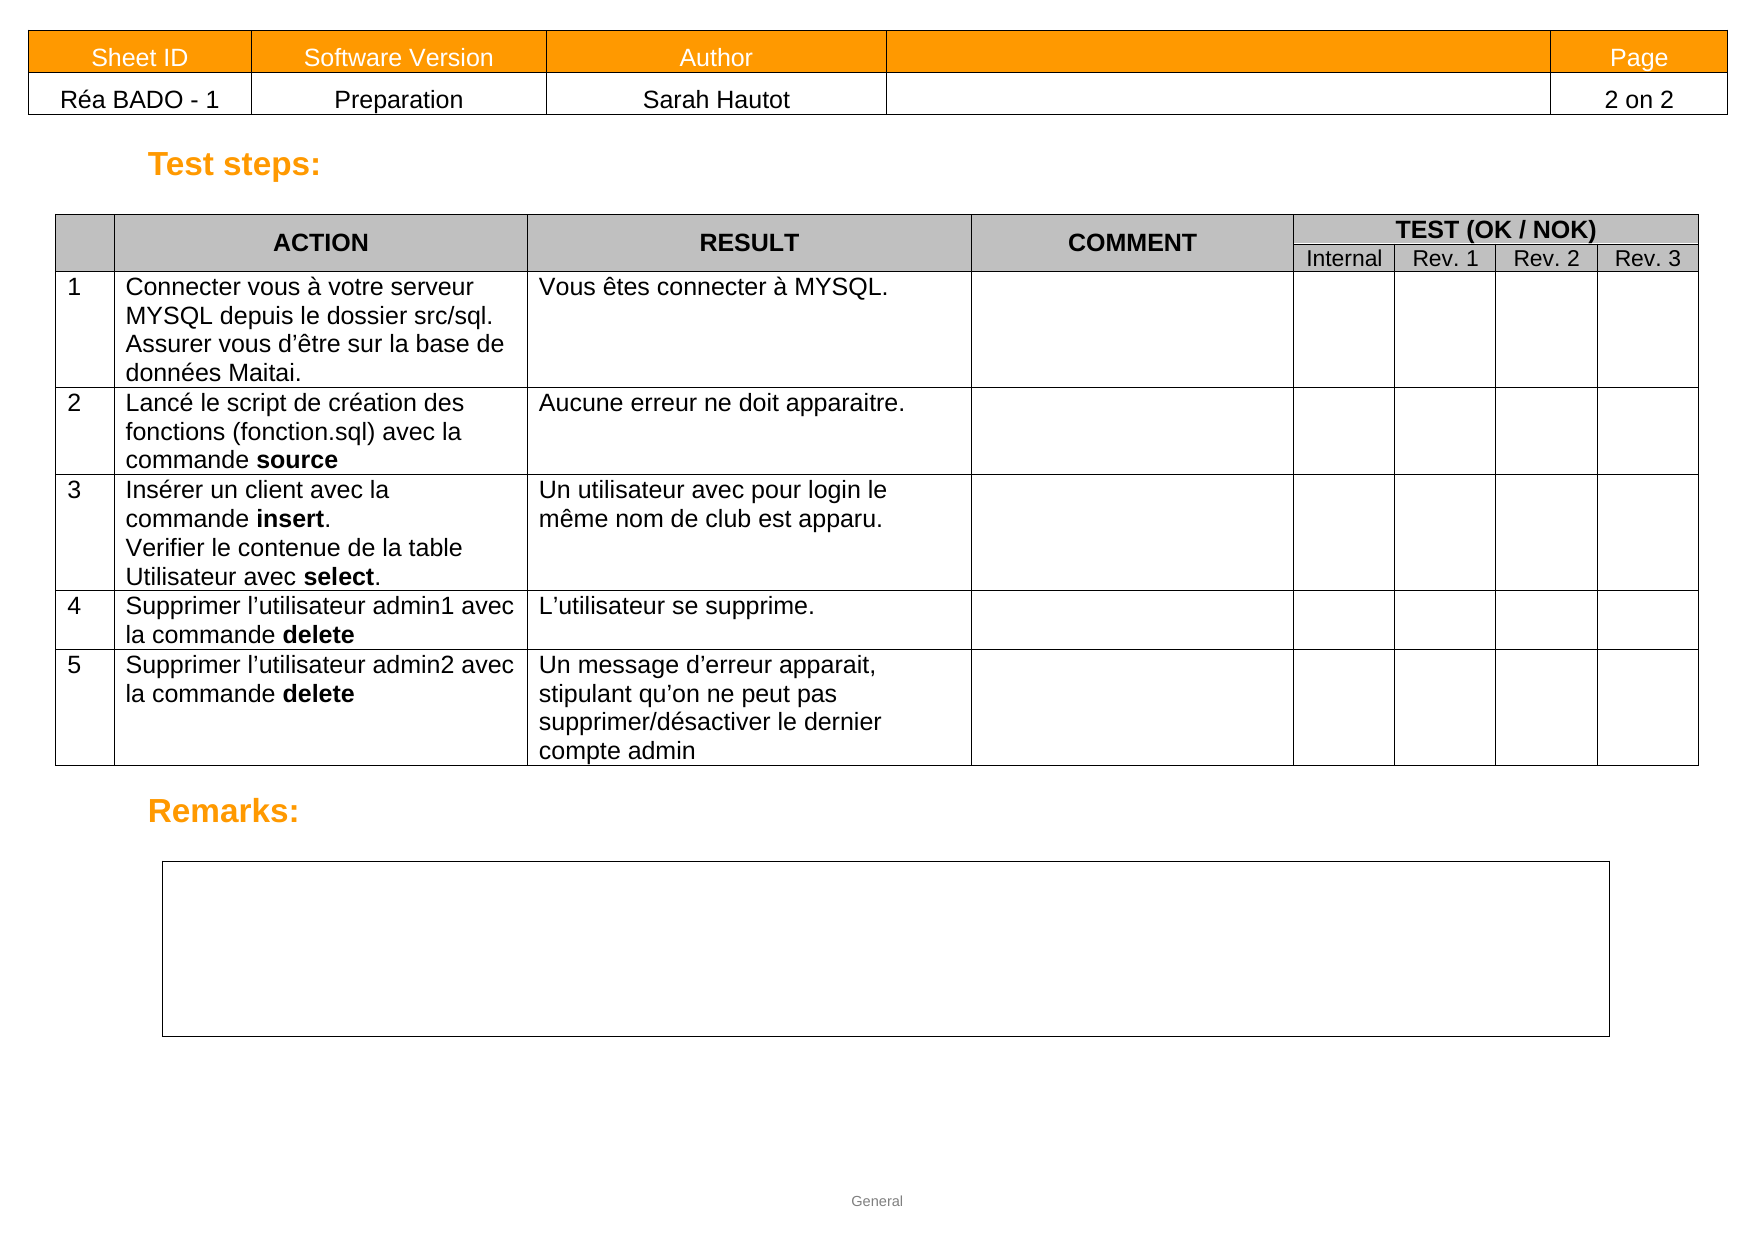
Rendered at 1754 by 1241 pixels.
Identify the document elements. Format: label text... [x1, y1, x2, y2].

table_cell [1598, 650, 1698, 765]
table_cell [972, 475, 1293, 590]
table_cell 5 [56, 650, 114, 765]
table_cell [972, 272, 1293, 387]
table_cell Rev. 1 [1395, 245, 1495, 271]
table_cell Aucune erreur ne doit apparaitre. [528, 388, 971, 474]
text Remarks: [148, 791, 1606, 829]
table_cell Supprimer l’utilisateur admin1 avec la commande delete [115, 591, 527, 649]
table_cell Internal [1294, 245, 1394, 271]
table_cell [1598, 272, 1698, 387]
table_cell [1294, 650, 1394, 765]
table_header ACTION [115, 215, 527, 271]
table_cell [1598, 388, 1698, 474]
table_header COMMENT [972, 215, 1293, 271]
table_cell 3 [56, 475, 114, 590]
table_header [56, 215, 114, 271]
table_cell 2 [56, 388, 114, 474]
table_cell [1598, 475, 1698, 590]
text Test steps: [148, 144, 1606, 182]
table_cell [1395, 388, 1495, 474]
table_cell [1395, 272, 1495, 387]
table_cell [1395, 650, 1495, 765]
table_cell [972, 650, 1293, 765]
table_cell [1294, 388, 1394, 474]
table_cell [972, 591, 1293, 649]
table_cell 4 [56, 591, 114, 649]
table_cell [1496, 591, 1597, 649]
table_cell [1294, 475, 1394, 590]
table_header RESULT [528, 215, 971, 271]
table_cell [1395, 591, 1495, 649]
table_cell Connecter vous à votre serveur MYSQL depuis le dossier src/sql. Assurer vous d’être sur la base de données Maitai. [115, 272, 527, 387]
table_cell [1496, 650, 1597, 765]
table_cell Supprimer l’utilisateur admin2 avec la commande delete [115, 650, 527, 765]
table_cell Lancé le script de création des fonctions (fonction.sql) avec la commande source [115, 388, 527, 474]
table_cell [1395, 475, 1495, 590]
table_header [163, 862, 1609, 1036]
table_cell [1496, 272, 1597, 387]
table_cell [972, 388, 1293, 474]
table_cell Rev. 2 [1496, 245, 1597, 271]
table_cell Un utilisateur avec pour login le même nom de club est apparu. [528, 475, 971, 590]
table_cell [1496, 475, 1597, 590]
table_cell [1294, 272, 1394, 387]
table_cell 1 [56, 272, 114, 387]
table_cell L’utilisateur se supprime. [528, 591, 971, 649]
table_cell Vous êtes connecter à MYSQL. [528, 272, 971, 387]
table_cell [1598, 591, 1698, 649]
table_cell [1496, 388, 1597, 474]
table_cell Insérer un client avec la commande insert. Verifier le contenue de la table Utilisateur avec select. [115, 475, 527, 590]
table_cell Rev. 3 [1598, 245, 1698, 271]
table_cell [1294, 591, 1394, 649]
table_header TEST (OK / NOK) [1294, 215, 1698, 243]
table_cell Un message d’erreur apparait, stipulant qu’on ne peut pas supprimer/désactiver le dernier compte admin [528, 650, 971, 765]
